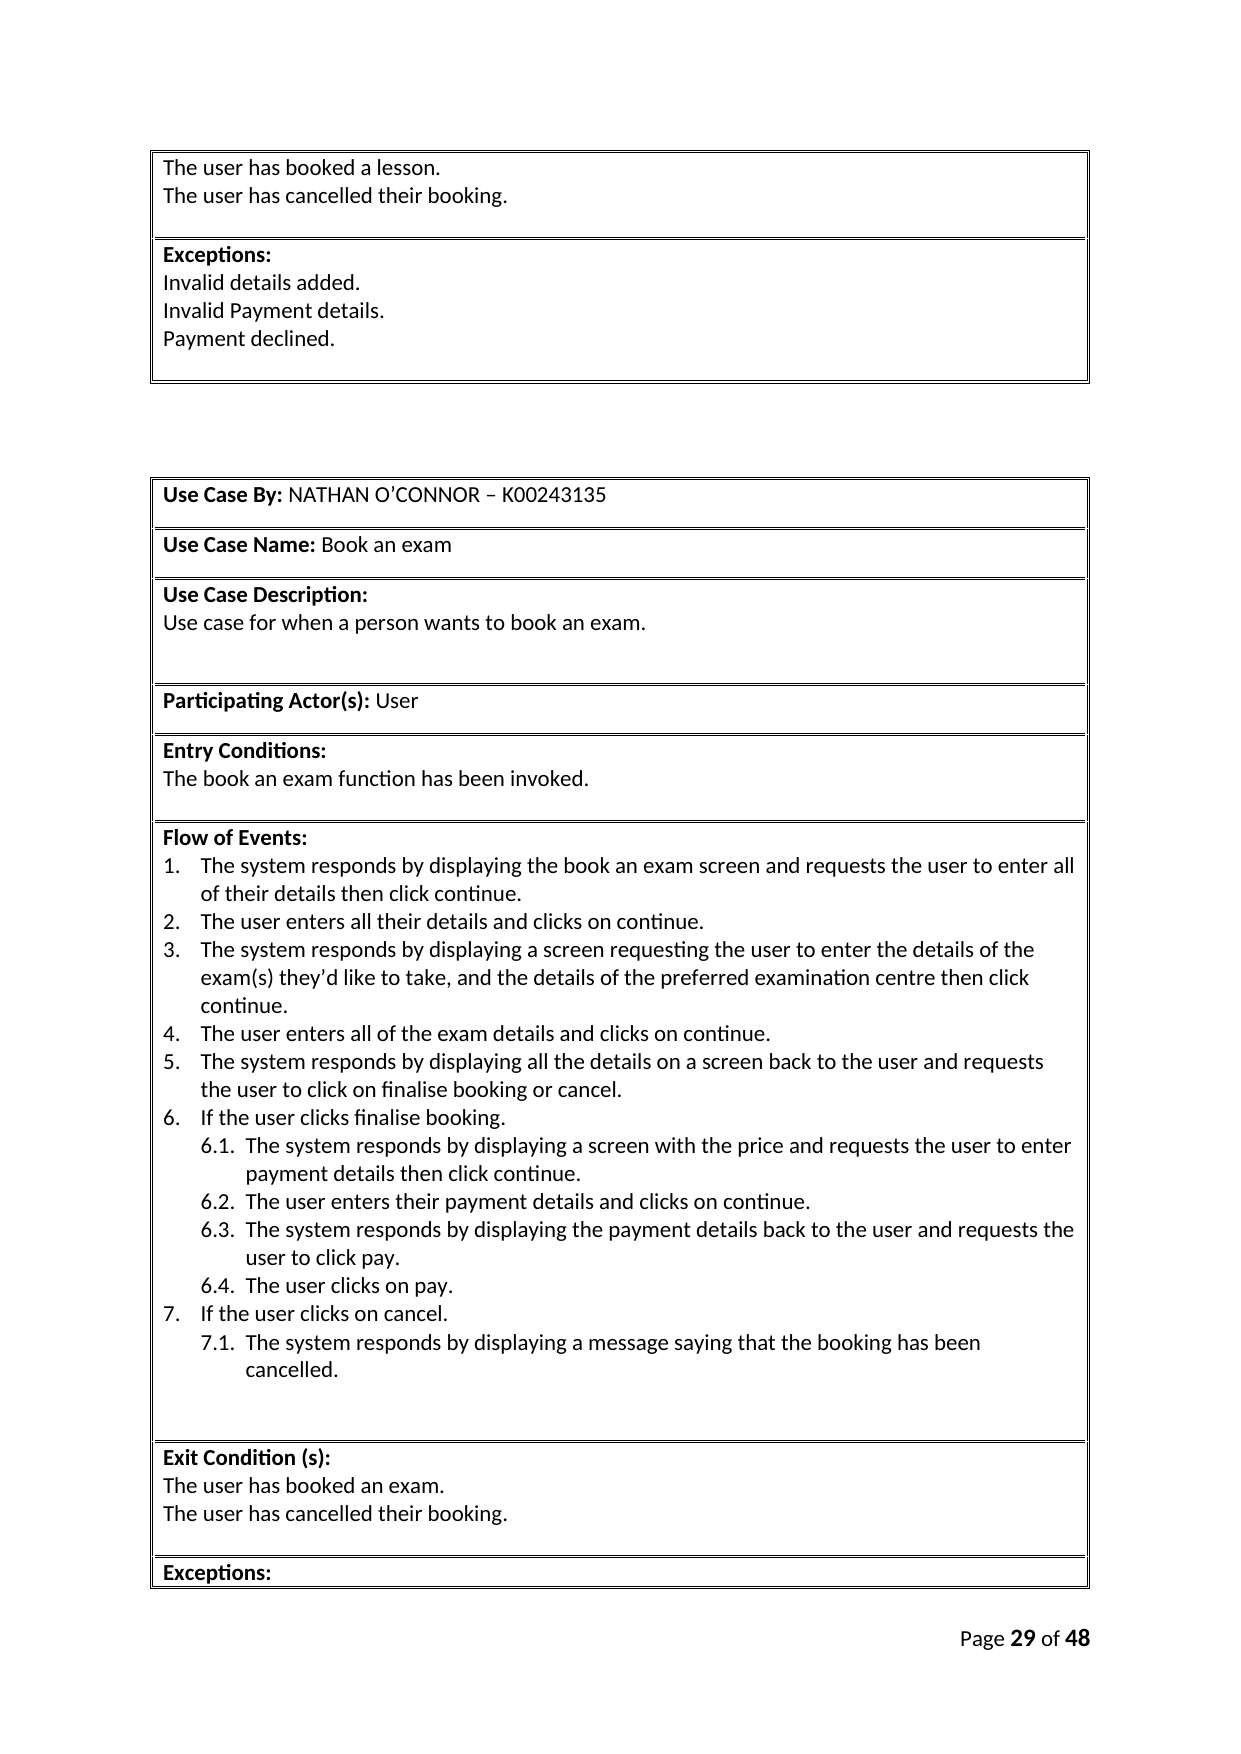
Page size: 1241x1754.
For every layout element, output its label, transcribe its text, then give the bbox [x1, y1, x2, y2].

table_cell Exit Condition (s): The user has booked an exam. The user has cancelled their booking. [153, 1440, 1087, 1555]
table_cell Entry Conditions: The book an exam function has been invoked. [152, 733, 1089, 820]
table_header Use Case By: NATHAN O’CONNOR – K00243135 [153, 480, 1087, 527]
table_cell Use Case Description: Use case for when a person wants to book an exam. [152, 577, 1089, 683]
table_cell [152, 1555, 1089, 1586]
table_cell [153, 153, 1087, 237]
table_cell Exceptions: Invalid details added. Invalid Payment details. Payment declined. [152, 237, 1089, 380]
table_cell Use Case Name: Book an exam [152, 527, 1089, 577]
table_cell Flow of Events: The system responds by displaying the book an exam screen and requests the user to enter all of their details then click continue. The user enters all their details and clicks on continue. The system responds by displaying a screen requesting the user to enter the details of the exam(s) they’d like to take, and the details of the preferred examination centre then click continue. The user enters all of the exam details and clicks on continue. The system responds by displaying all the details on a screen back to the user and requests the user to click on finalise booking or cancel. If the user clicks finalise booking. The system responds by displaying a screen with the price and requests the user to enter payment details then click continue. The user enters their payment details and clicks on continue. The system responds by displaying the payment details back to the user and requests the user to click pay. The user clicks on pay. If the user clicks on cancel. The system responds by displaying a message saying that the booking has been cancelled. [152, 820, 1089, 1440]
table_cell Participating Actor(s): User [152, 683, 1089, 733]
